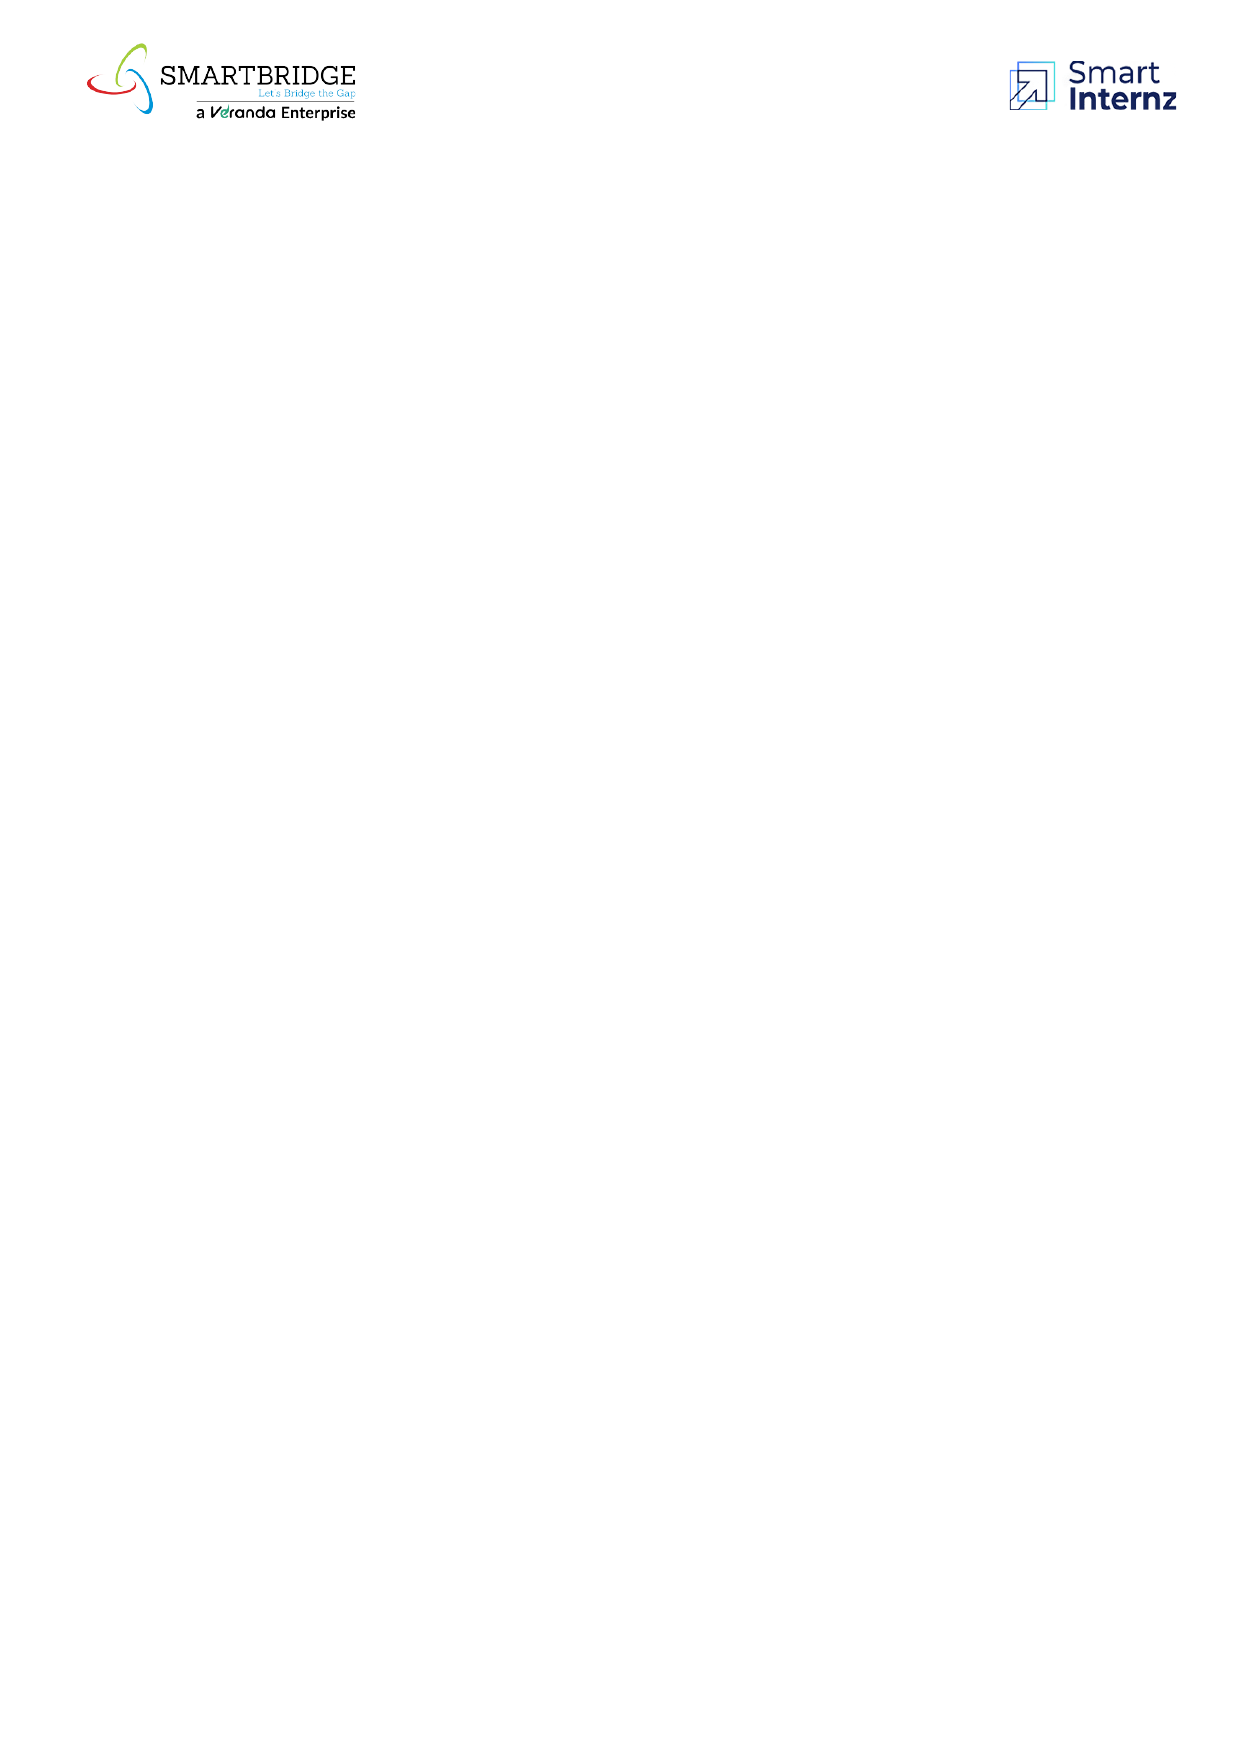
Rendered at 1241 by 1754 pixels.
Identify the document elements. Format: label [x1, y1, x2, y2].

picture [87, 43, 356, 121]
picture [1009, 61, 1177, 110]
